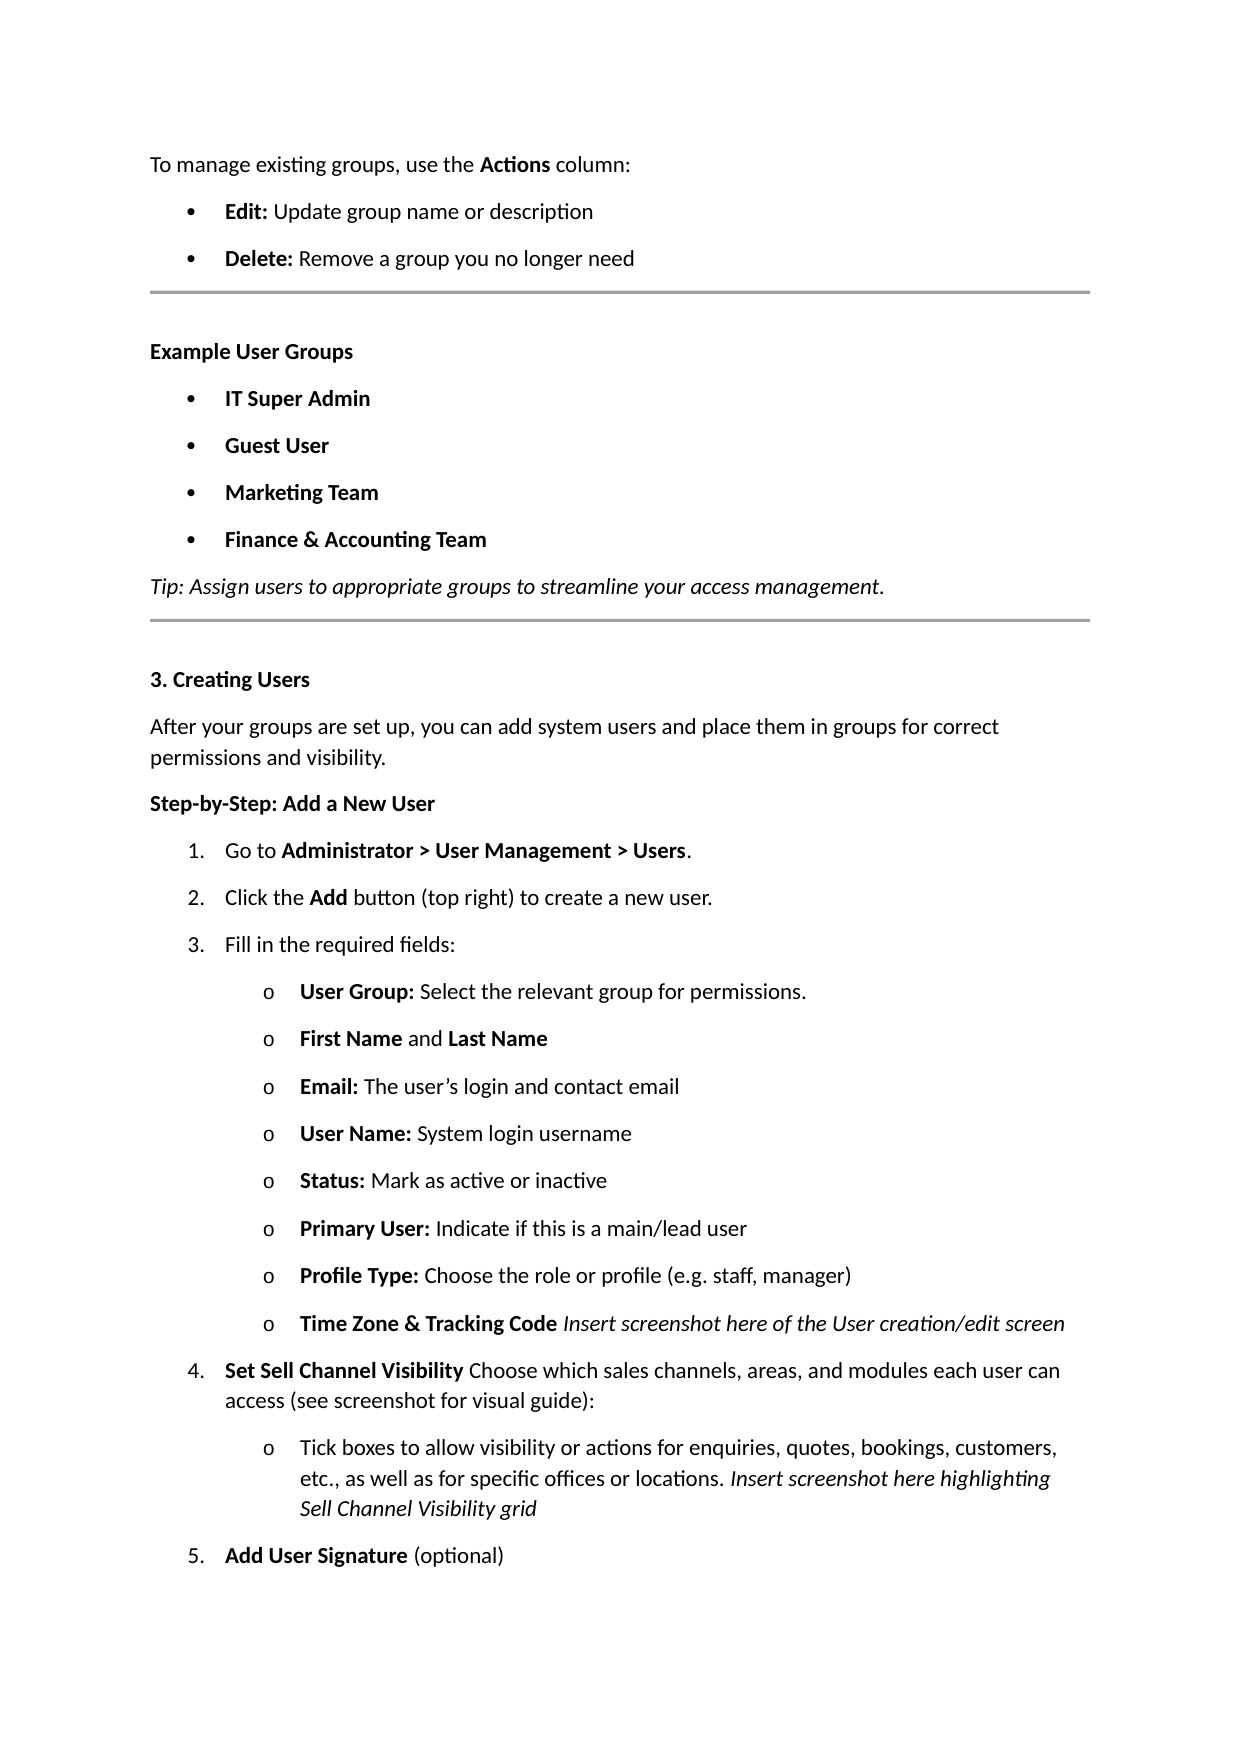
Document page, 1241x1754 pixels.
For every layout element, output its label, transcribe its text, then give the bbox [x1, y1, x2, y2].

text After your groups are set up, you can add system users and place them in groups for correct permissions and visibility. [150, 712, 1090, 771]
text Example User Groups [150, 337, 1090, 366]
list Tick boxes to allow visibility or actions for enquiries, quotes, bookings, customers, etc., as well as for specific offices or locations. Insert screenshot here highlighting Sell Channel Visibility grid [262, 1433, 1090, 1522]
list Edit: Update group name or description [187, 197, 1090, 225]
list User Group: Select the relevant group for permissions. [262, 977, 1090, 1006]
list Click the Add button (top right) to create a new user. [187, 883, 1090, 911]
text 3. Creating Users [150, 666, 1090, 694]
list Profile Type: Choose the role or profile (e.g. staff, manager) [262, 1261, 1090, 1290]
list IT Super Admin [187, 384, 1090, 412]
list Marketing Team [187, 478, 1090, 506]
list User Name: System login username [262, 1119, 1090, 1148]
list Email: The user’s login and contact email [262, 1072, 1090, 1100]
list Add User Signature (optional) [187, 1541, 1090, 1569]
text Step-by-Step: Add a New User [150, 789, 1090, 818]
list Go to Administrator > User Management > Users. [187, 836, 1090, 864]
text Tip: Assign users to appropriate groups to streamline your access management. [150, 572, 1090, 600]
list Fill in the required fields: [187, 930, 1090, 958]
list Primary User: Indicate if this is a main/lead user [262, 1214, 1090, 1243]
list First Name and Last Name [262, 1024, 1090, 1053]
text To manage existing groups, use the Actions column: [150, 150, 1090, 178]
list Time Zone & Tracking Code Insert screenshot here of the User creation/edit screen [262, 1309, 1090, 1337]
list Set Sell Channel Visibility Choose which sales channels, areas, and modules each user can access (see screenshot for visual guide): [187, 1356, 1090, 1414]
list Finance & Accounting Team [187, 525, 1090, 553]
list Delete: Remove a group you no longer need [187, 244, 1090, 272]
list Guest User [187, 431, 1090, 459]
list Status: Mark as active or inactive [262, 1167, 1090, 1195]
